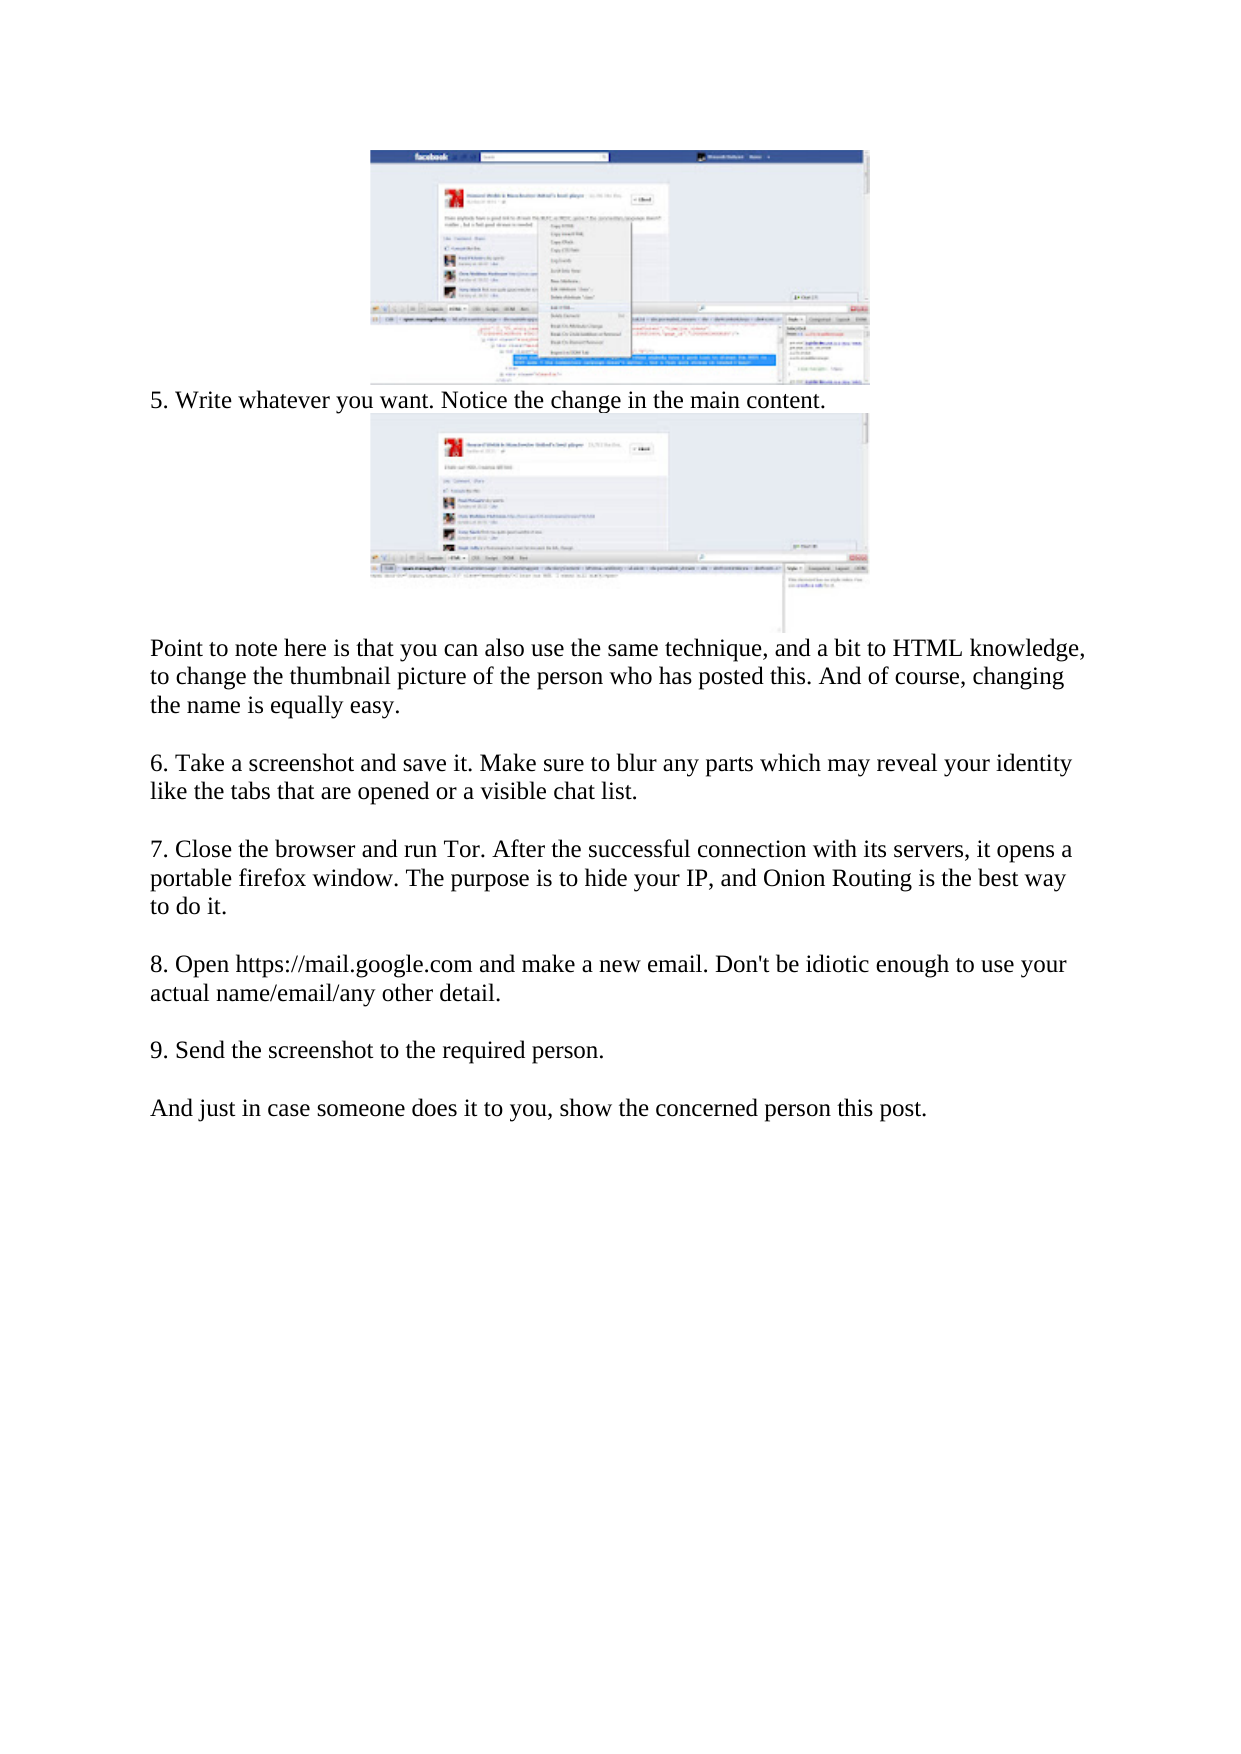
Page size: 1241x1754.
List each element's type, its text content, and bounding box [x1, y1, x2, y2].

picture [370, 150, 870, 385]
picture [370, 413, 870, 633]
text Point to note here is that you can also use the same technique, and a bit to HTML knowledge, to change the thumbnail picture of the person who has posted this. And of course, changing the name is equally easy. 6. Take a screenshot and save it. Make sure to blur any parts which may reveal your identity like the tabs that are opened or a visible chat list. 7. Close the browser and run Tor. After the successful connection with its servers, it opens a portable firefox window. The purpose is to hide your IP, and Onion Routing is the best way to do it. 8. Open https://mail.google.com and make a new email. Don't be idiotic enough to use your actual name/email/any other detail. 9. Send the screenshot to the required person. And just in case someone does it to you, show the concerned person this post. [150, 633, 1090, 1121]
text 5. Write whatever you want. Notice the change in the main content. [150, 385, 1090, 413]
